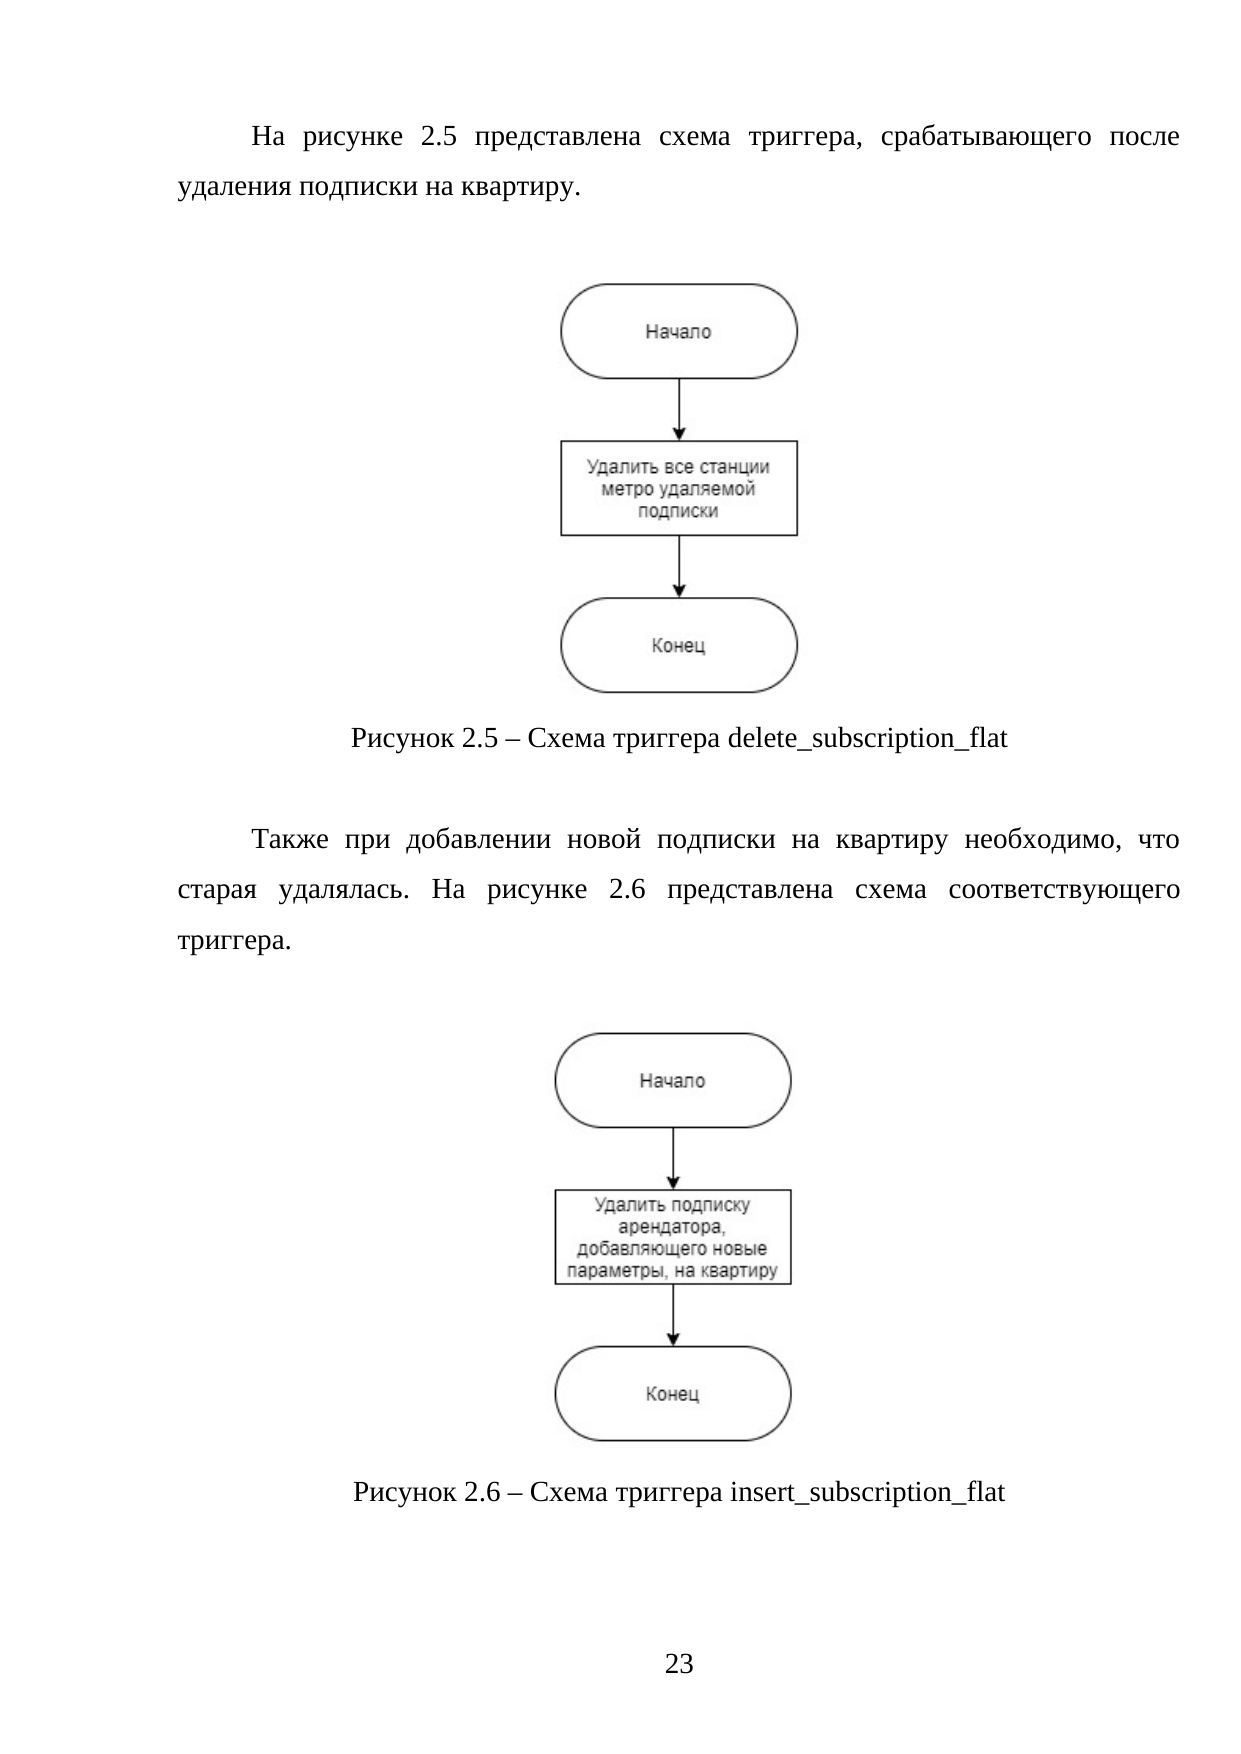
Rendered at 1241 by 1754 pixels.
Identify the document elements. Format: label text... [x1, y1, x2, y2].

text На рисунке 2.5 представлена схема триггера, срабатывающего после удаления подписки на квартиру. [177, 118, 1181, 202]
picture [544, 1022, 814, 1462]
picture [545, 269, 813, 709]
text Рисунок 2.5 – Схема триггера delete_subscription_flat [177, 721, 1181, 754]
text Также при добавлении новой подписки на квартиру необходимо, что старая удалялась. На рисунке 2.6 представлена схема соответствующего триггера. [177, 821, 1181, 955]
text Рисунок 2.6 – Схема триггера insert_subscription_flat [177, 1474, 1181, 1508]
